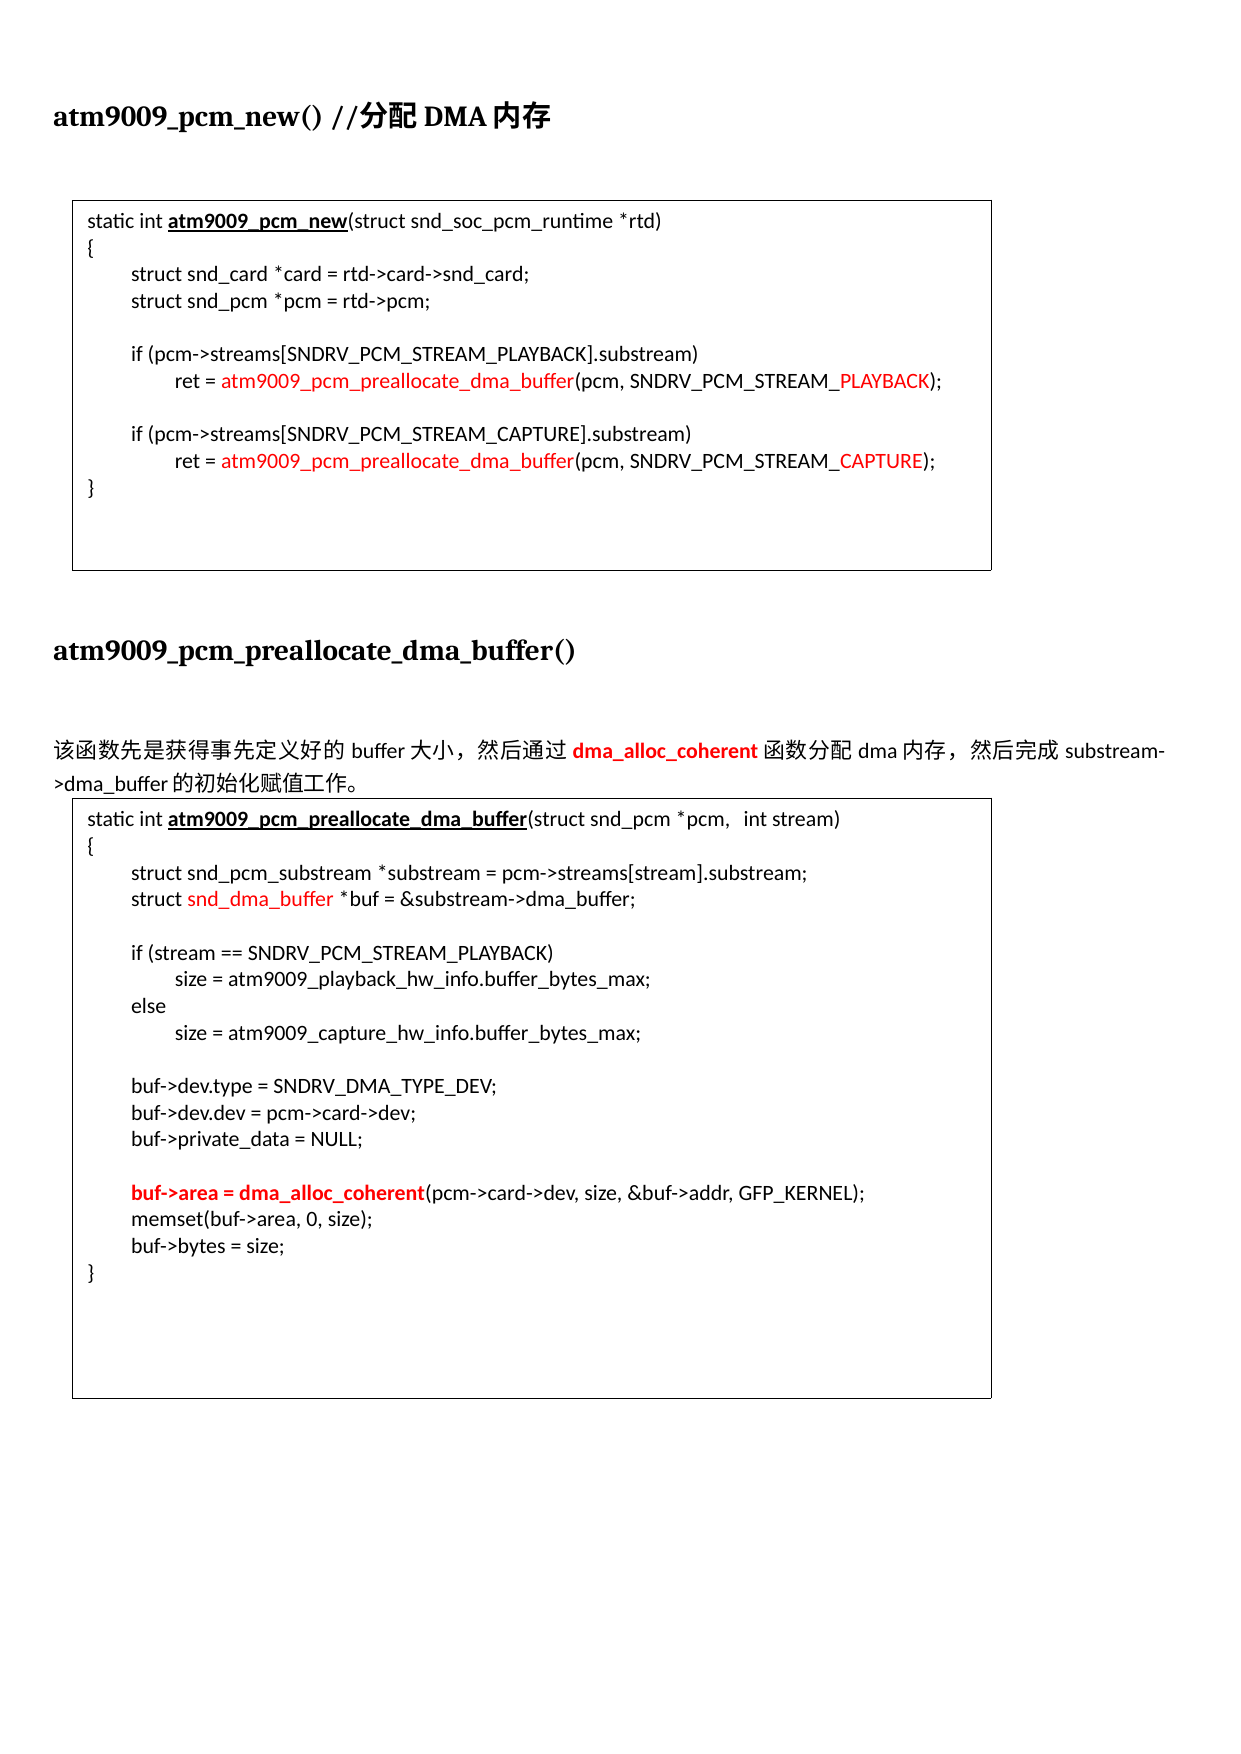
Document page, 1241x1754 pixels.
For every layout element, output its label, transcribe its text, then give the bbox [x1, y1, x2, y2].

text 该函数先是获得事先定义好的buffer大小，然后通过dma_alloc_coherent函数分配dma内存，然后完成substream->dma_buffer的初始化赋值工作。 [53, 733, 1165, 798]
subtitle atm9009_pcm_preallocate_dma_buffer() [53, 619, 1165, 684]
subtitle atm9009_pcm_new() //分配DMA内存 [53, 81, 1165, 146]
